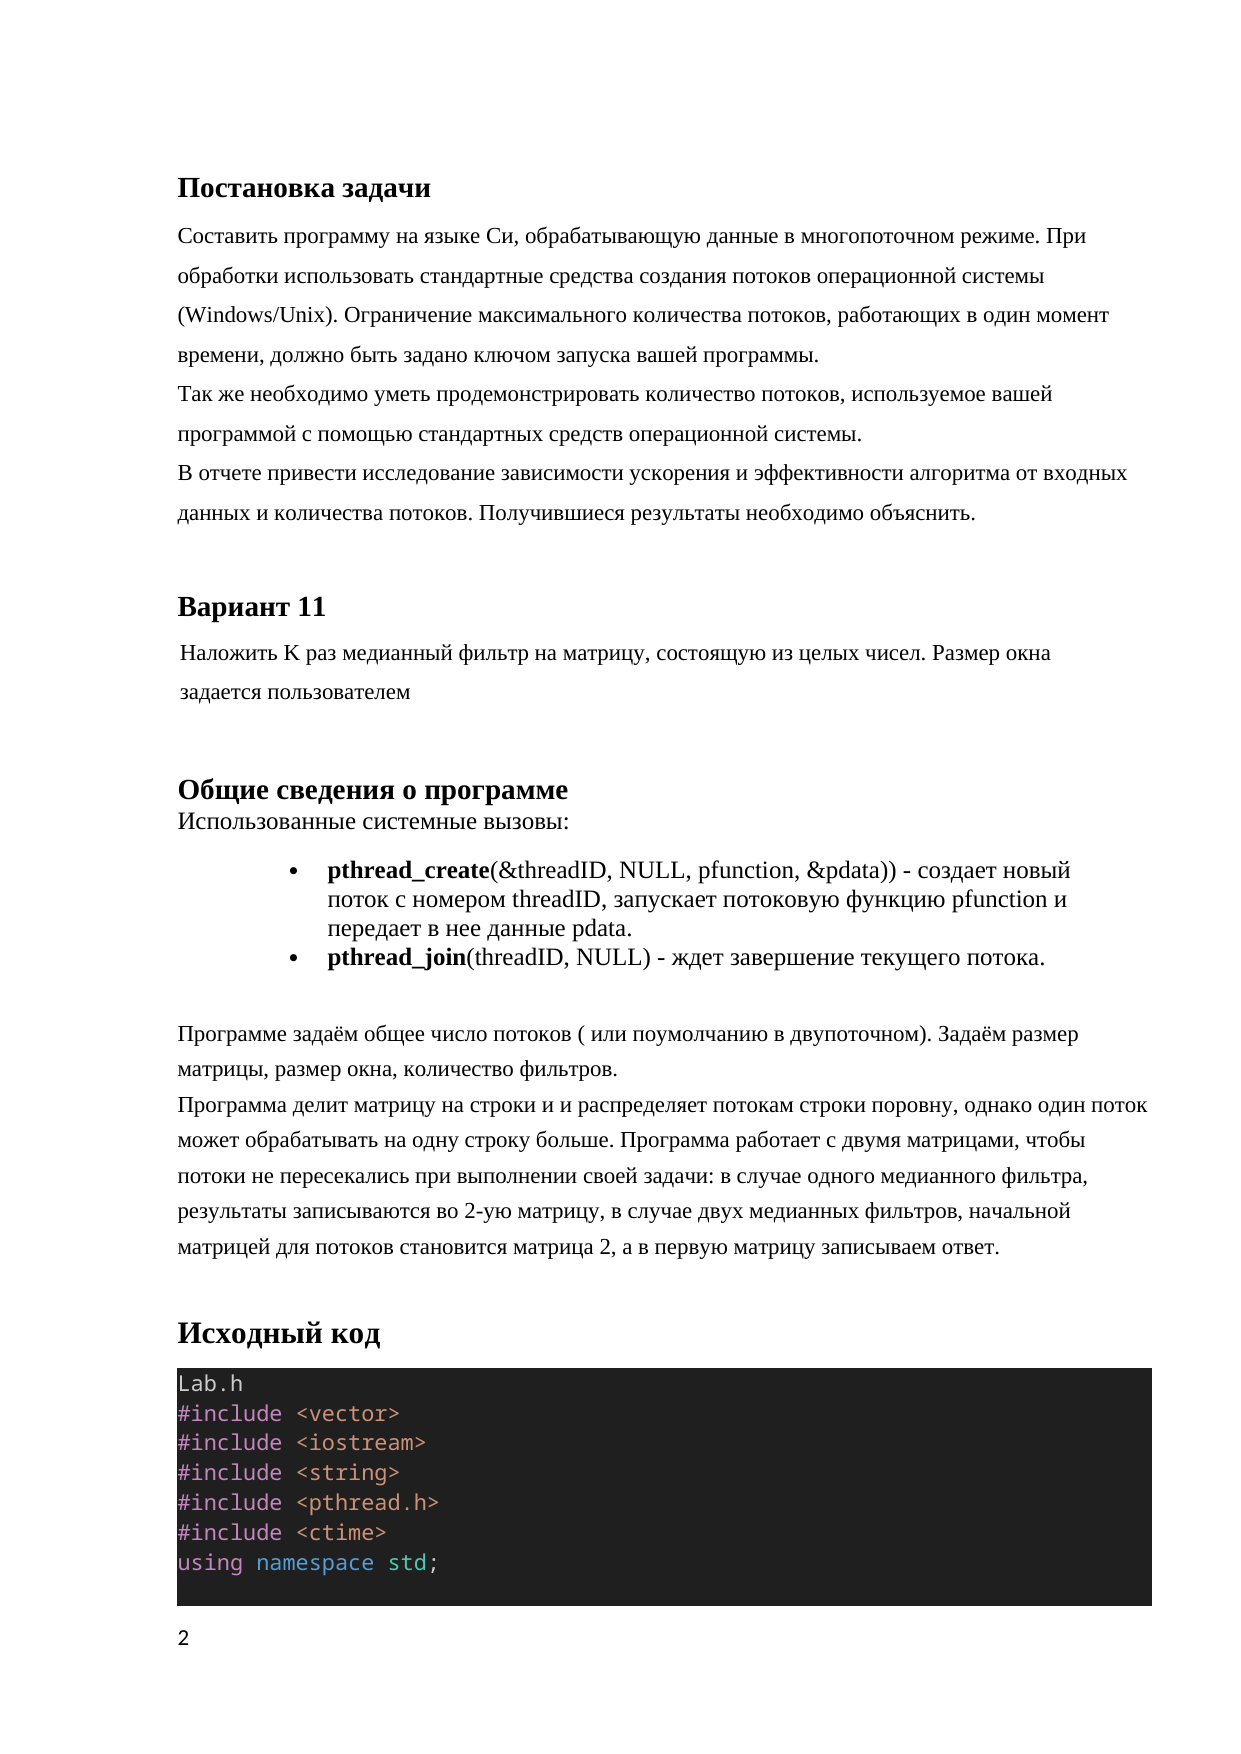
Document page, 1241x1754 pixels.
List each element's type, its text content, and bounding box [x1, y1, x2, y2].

text #include <ctime> [177, 1517, 1152, 1546]
text Вариант 11 [177, 589, 1152, 622]
text Исходный код [177, 1314, 1152, 1350]
text #include <iostream> [177, 1427, 1152, 1457]
text Программе задаём общее число потоков ( или поумолчанию в двупоточном). Задаём размер матрицы, размер окна, количество фильтров. [177, 1020, 1152, 1082]
text Общие сведения о программе Использованные системные вызовы: [177, 772, 1134, 834]
text Постановка задачи [177, 170, 1152, 204]
text #include <string> [177, 1457, 1152, 1487]
list pthread_create(&threadID, NULL, pfunction, &pdata)) - создает новый поток с номером threadID, запускает потоковую функцию pfunction и передает в нее данные pdata. [290, 855, 1134, 942]
text задается пользователем [162, 678, 1152, 705]
text Программа делит матрицу на строки и и распределяет потокам строки поровну, однако один поток может обрабатывать на одну строку больше. Программа работает с двумя матрицами, чтобы потоки не пересекались при выполнении своей задачи: в случае одного медианного фильтра, результаты записываются во 2-ую матрицу, в случае двух медианных фильтров, начальной матрицей для потоков становится матрица 2, а в первую матрицу записываем ответ. [177, 1091, 1152, 1259]
text В отчете привести исследование зависимости ускорения и эффективности алгоритма от входных [177, 459, 1152, 486]
text using namespace std; [177, 1546, 1152, 1576]
list pthread_join(threadID, NULL) - ждет завершение текущего потока. [290, 942, 1134, 970]
text времени, должно быть задано ключом запуска вашей программы. [177, 341, 1152, 367]
text Так же необходимо уметь продемонстрировать количество потоков, используемое вашей [177, 380, 1152, 407]
text (Windows/Unix). Ограничение максимального количества потоков, работающих в один момент [177, 301, 1152, 328]
text Составить программу на языке Си, обрабатывающую данные в многопоточном режиме. При обработки использовать стандартные средства создания потоков операционной системы [177, 222, 1152, 288]
text Наложить K раз медианный фильтр на матрицу, состоящую из целых чисел. Размер окна [162, 639, 1152, 665]
text программой с помощью стандартных средств операционной системы. [177, 420, 1152, 446]
text #include <pthread.h> [177, 1487, 1152, 1517]
text #include <vector> [177, 1397, 1152, 1427]
text данных и количества потоков. Получившиеся результаты необходимо объяснить. [177, 499, 1152, 525]
text Lab.h [177, 1368, 1152, 1397]
